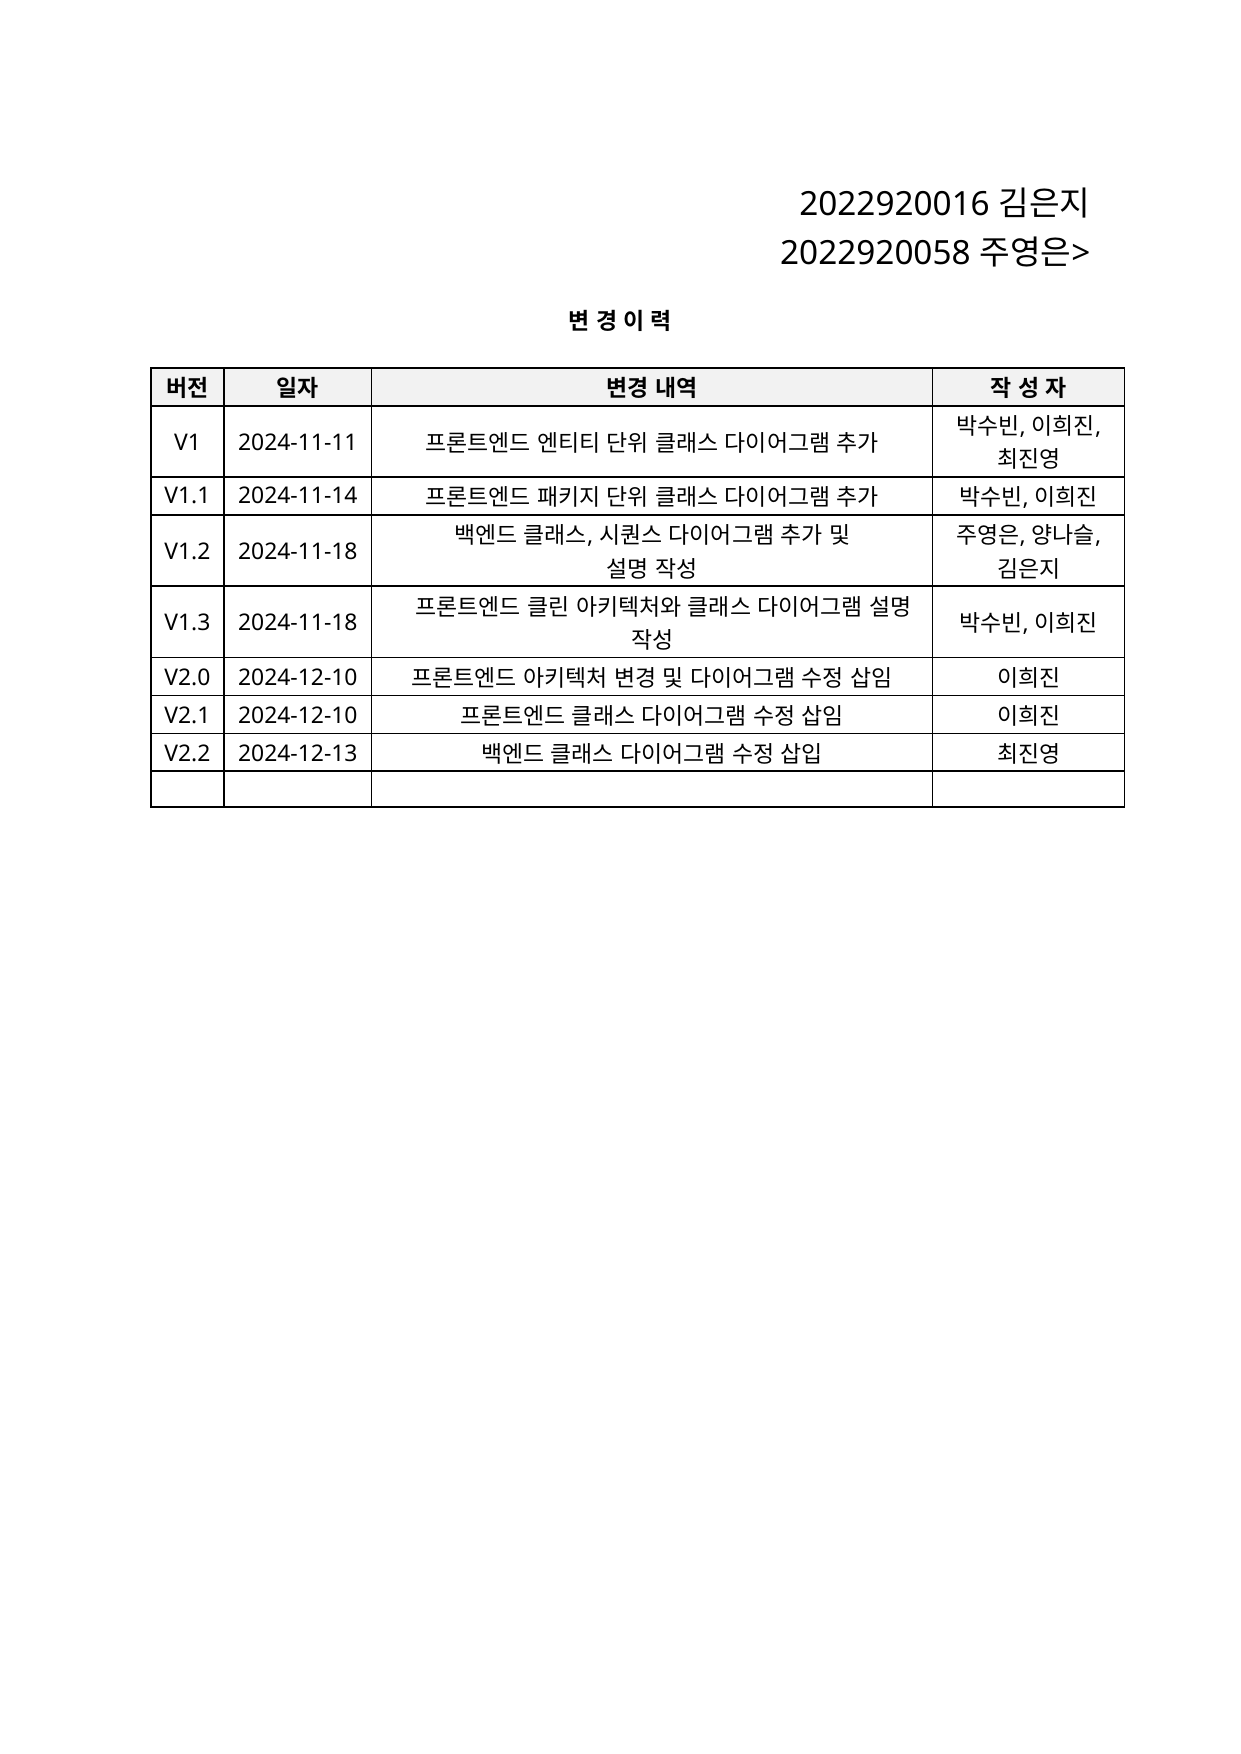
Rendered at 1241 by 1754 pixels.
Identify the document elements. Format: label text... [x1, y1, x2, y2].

table_cell V2.2 [152, 734, 223, 770]
table_cell 프론트엔드 클린 아키텍처와 클래스 다이어그램 설명 작성 [372, 587, 932, 657]
table_cell 프론트엔드 엔티티 단위 클래스 다이어그램 추가 [372, 407, 932, 476]
table_cell 백엔드 클래스 다이어그램 수정 삽입 [372, 734, 932, 770]
table_cell 이희진 [933, 696, 1124, 732]
table_cell 박수빈, 이희진 [933, 587, 1124, 657]
table_header 버전 [152, 369, 223, 405]
table_cell [152, 772, 223, 806]
table_cell 이희진 [933, 658, 1124, 694]
table_cell 최진영 [933, 734, 1124, 770]
table_cell 2024-11-18 [225, 516, 371, 585]
text 2022920058 주영은> [150, 226, 1090, 274]
table_cell V1 [152, 407, 223, 476]
table_cell V1.3 [152, 587, 223, 657]
table_cell V2.1 [152, 696, 223, 732]
table_cell 2024-12-10 [225, 696, 371, 732]
table_cell 2024-12-13 [225, 734, 371, 770]
table_cell [933, 772, 1124, 806]
table_cell 프론트엔드 아키텍처 변경 및 다이어그램 수정 삽임 [372, 658, 932, 694]
table_cell V1.1 [152, 478, 223, 514]
table_cell 프론트엔드 클래스 다이어그램 수정 삽임 [372, 696, 932, 732]
table_cell V2.0 [152, 658, 223, 694]
table_cell 2024-11-18 [225, 587, 371, 657]
table_header 작 성 자 [933, 369, 1124, 405]
table_cell 2024-11-11 [225, 407, 371, 476]
table_cell 주영은, 양나슬, 김은지 [933, 516, 1124, 585]
table_cell [372, 772, 932, 806]
table_cell 프론트엔드 패키지 단위 클래스 다이어그램 추가 [372, 478, 932, 514]
table_cell 2024-11-14 [225, 478, 371, 514]
table_cell 2024-12-10 [225, 658, 371, 694]
table_cell 박수빈, 이희진 [933, 478, 1124, 514]
text 2022920016 김은지 [150, 177, 1090, 226]
table_cell V1.2 [152, 516, 223, 585]
table_cell 박수빈, 이희진, 최진영 [933, 407, 1124, 476]
table_cell [225, 772, 371, 806]
table_header 변경 내역 [372, 369, 932, 405]
table_cell 백엔드 클래스, 시퀀스 다이어그램 추가 및 설명 작성 [372, 516, 932, 585]
text 변 경 이 력 [150, 302, 1090, 336]
table_header 일자 [225, 369, 371, 405]
